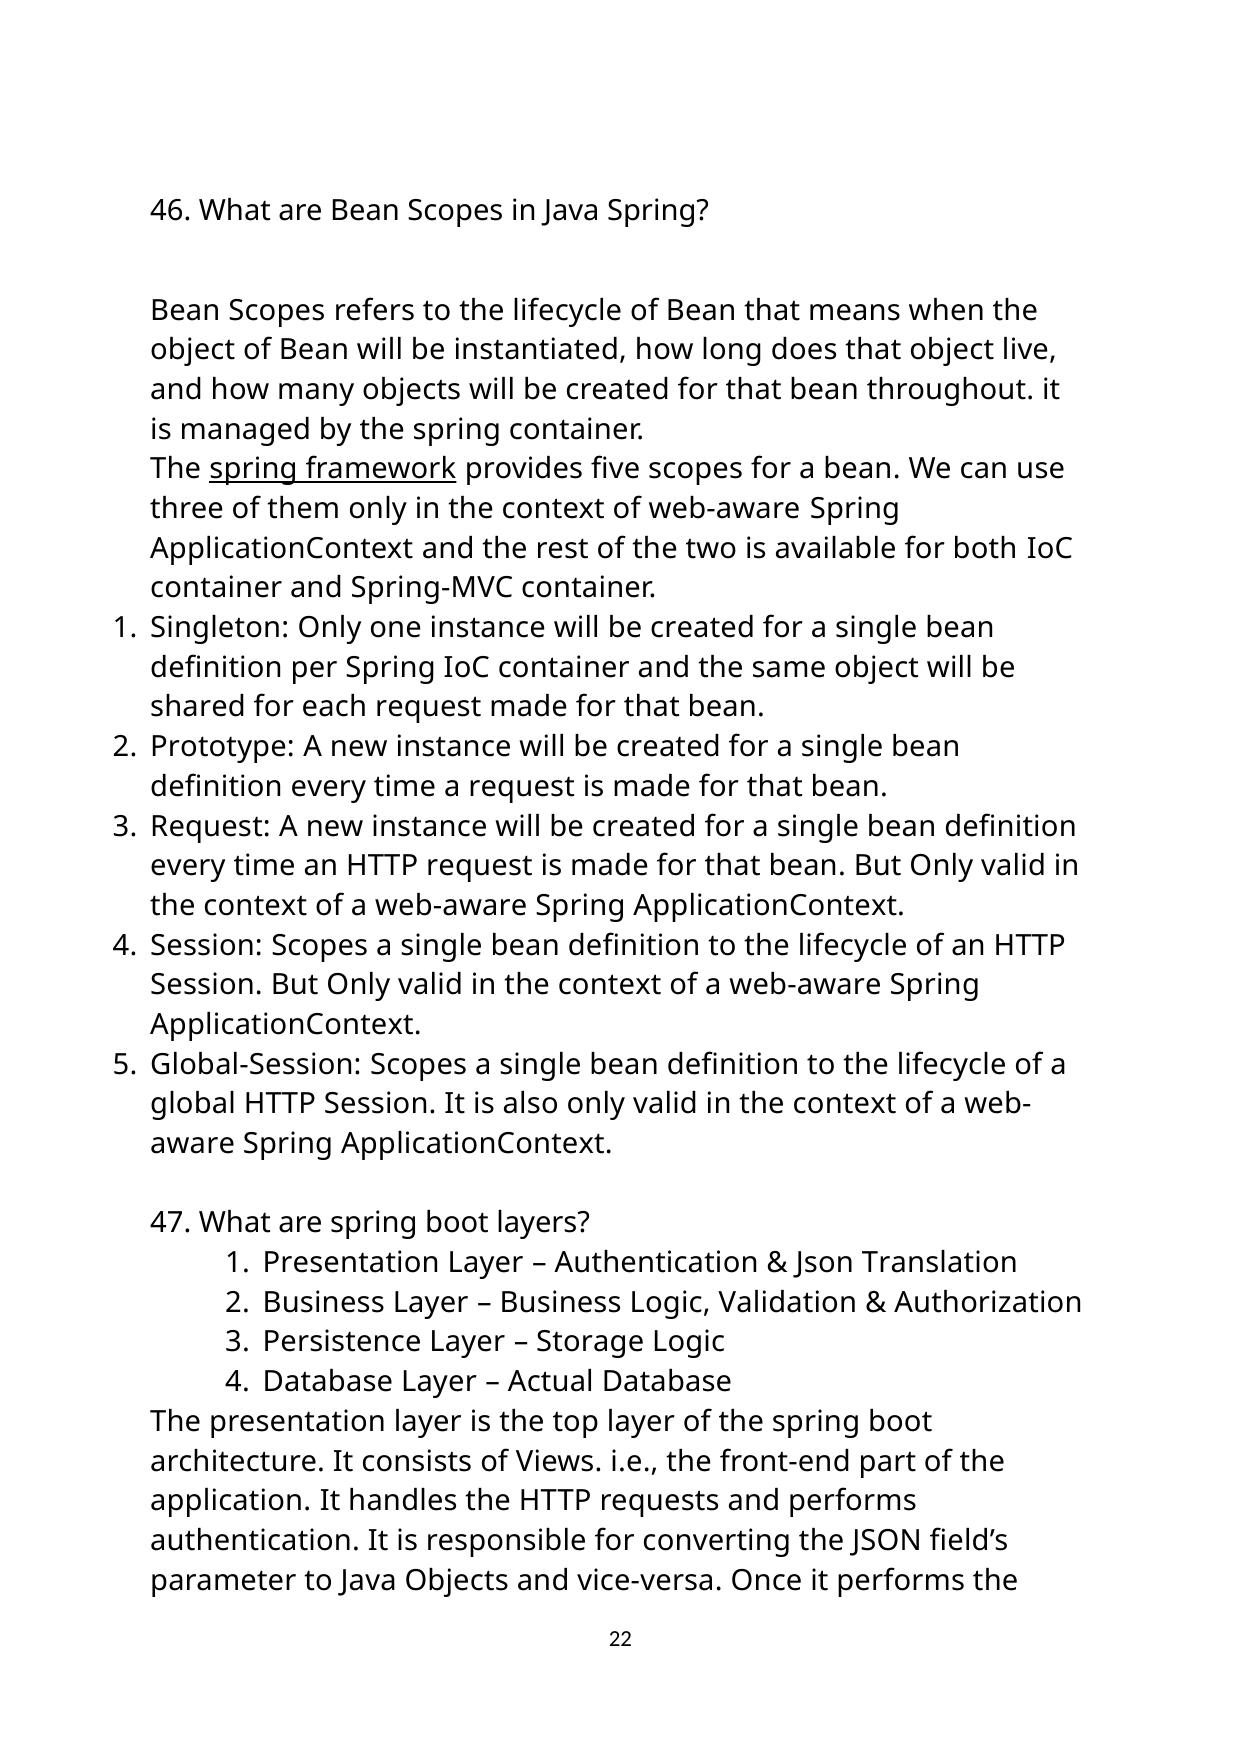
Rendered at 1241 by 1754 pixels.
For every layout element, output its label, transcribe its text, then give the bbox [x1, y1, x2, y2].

list Database Layer – Actual Database [225, 1360, 1090, 1400]
list Singleton: Only one instance will be created for a single bean definition per Spring IoC container and the same object will be shared for each request made for that bean. [112, 606, 1090, 725]
list Prototype: A new instance will be created for a single bean definition every time a request is made for that bean. [112, 725, 1090, 805]
list Business Layer – Business Logic, Validation & Authorization [225, 1281, 1090, 1321]
list Persistence Layer – Storage Logic [225, 1321, 1090, 1360]
list Request: A new instance will be created for a single bean definition every time an HTTP request is made for that bean. But Only valid in the context of a web-aware Spring ApplicationContext. [112, 805, 1090, 924]
subtitle 47. What are spring boot layers? [150, 1202, 1090, 1241]
list Global-Session: Scopes a single bean definition to the lifecycle of a global HTTP Session. It is also only valid in the context of a web-aware Spring ApplicationContext. [112, 1043, 1090, 1162]
list Presentation Layer – Authentication & Json Translation [225, 1241, 1090, 1281]
list Session: Scopes a single bean definition to the lifecycle of an HTTP Session. But Only valid in the context of a web-aware Spring ApplicationContext. [112, 924, 1090, 1043]
text The spring framework provides five scopes for a bean. We can use three of them only in the context of web-aware Spring ApplicationContext and the rest of the two is available for both IoC container and Spring-MVC container. [657, 448, 1090, 606]
text Bean Scopes refers to the lifecycle of Bean that means when the object of Bean will be instantiated, how long does that object live, and how many objects will be created for that bean throughout. it is managed by the spring container. [150, 289, 1090, 448]
subtitle 46. What are Bean Scopes in Java Spring? [150, 190, 1090, 229]
